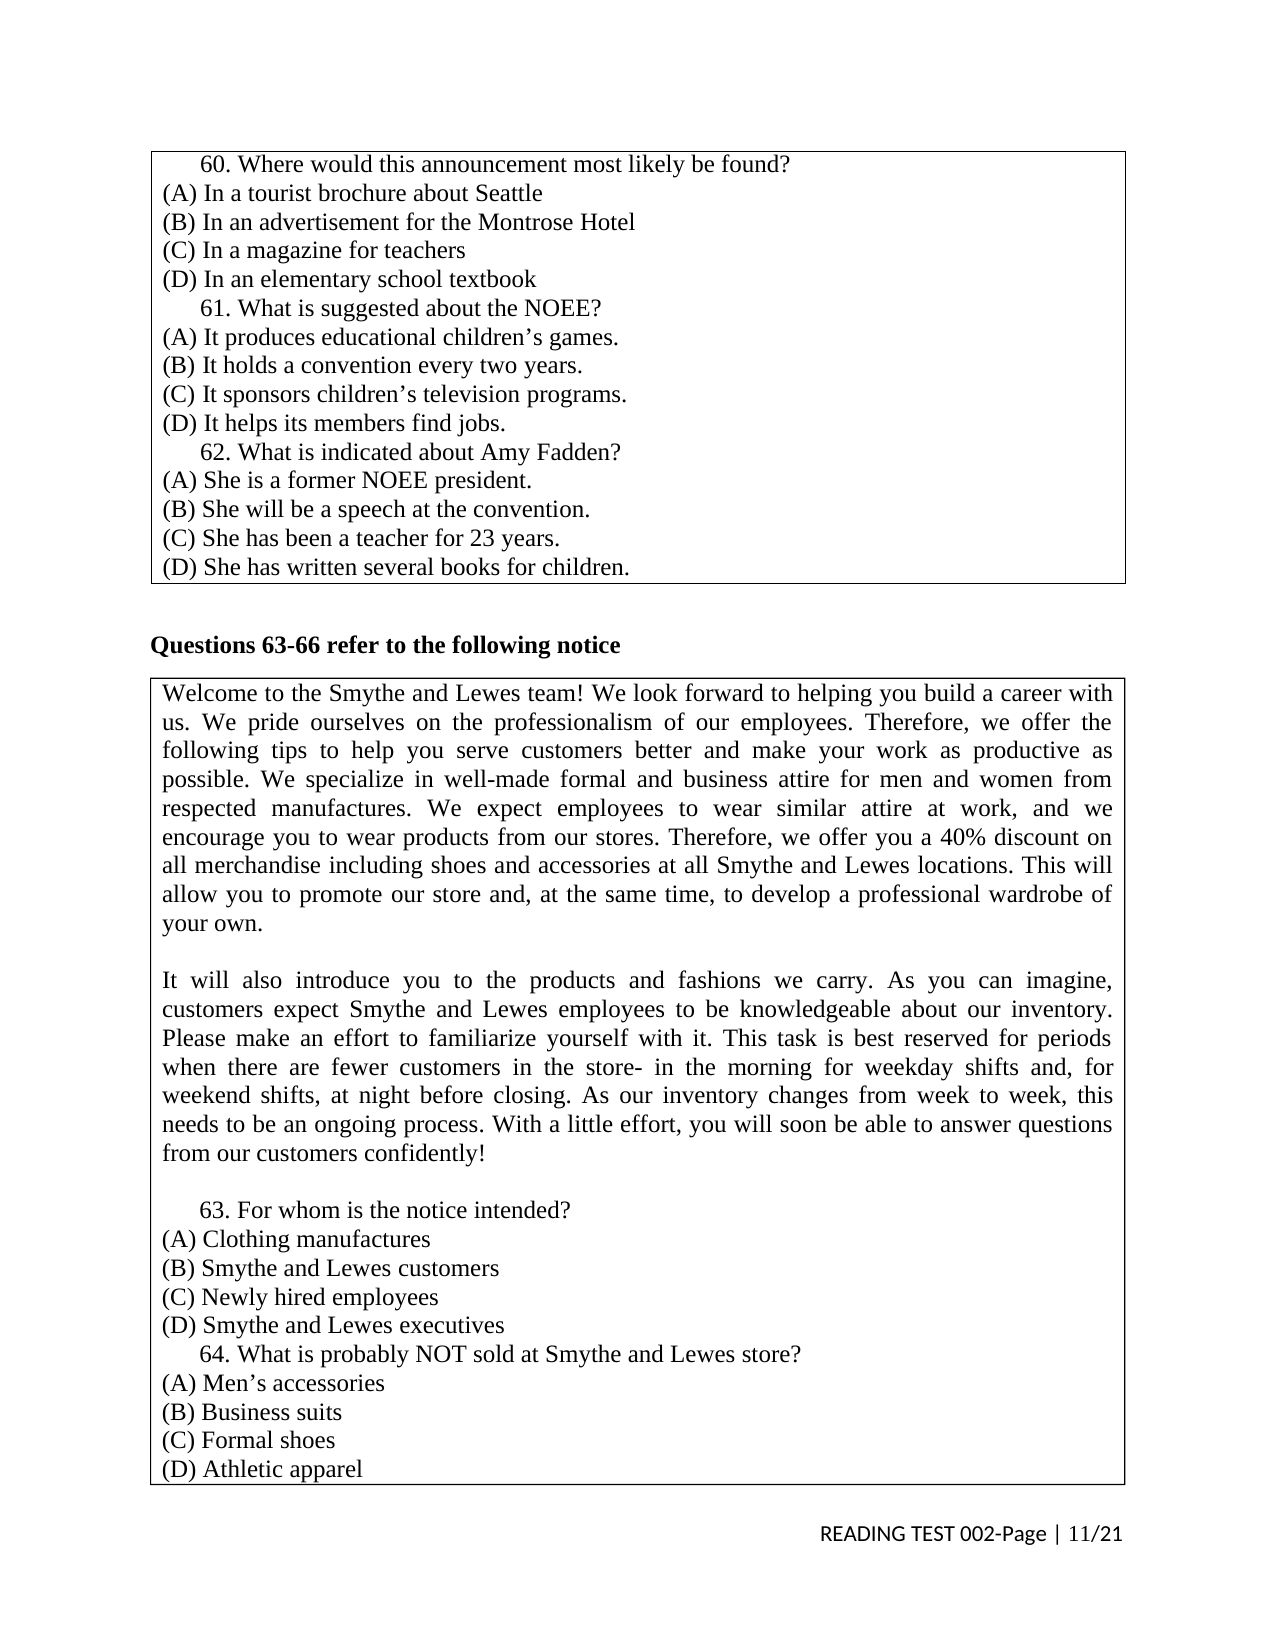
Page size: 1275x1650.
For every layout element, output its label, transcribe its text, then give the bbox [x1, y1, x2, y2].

list Athletic apparel [162, 1454, 1137, 1483]
list What is probably NOT sold at Smythe and Lewes store? [199, 1339, 1137, 1368]
list Smythe and Lewes executives [162, 1311, 1137, 1339]
list Men’s accessories [162, 1368, 1137, 1397]
list For whom is the notice intended? [199, 1196, 1137, 1224]
list Smythe and Lewes customers [162, 1253, 1137, 1282]
text Questions 63-66 refer to the following notice [150, 630, 1137, 658]
list Business suits [162, 1397, 1137, 1426]
list Clothing manufactures [162, 1224, 1137, 1253]
list Newly hired employees [162, 1282, 1137, 1311]
text It will also introduce you to the products and fashions we carry. As you can imagine, customers expect Smythe and Lewes employees to be knowledgeable about our inventory. Please make an effort to familiarize yourself with it. This task is best reserved for periods when there are fewer customers in the store- in the morning for weekday shifts and, for weekend shifts, at night before closing. As our inventory changes from week to week, this needs to be an ongoing process. With a little effort, you will soon be able to answer questions from our customers confidently! [162, 966, 1113, 1167]
list Formal shoes [162, 1426, 1137, 1454]
text Welcome to the Smythe and Lewes team! We look forward to helping you build a career with us. We pride ourselves on the professionalism of our employees. Therefore, we offer the following tips to help you serve customers better and make your work as productive as possible. We specialize in well-made formal and business attire for men and women from respected manufactures. We expect employees to wear similar attire at work, and we encourage you to wear products from our stores. Therefore, we offer you a 40% discount on all merchandise including shoes and accessories at all Smythe and Lewes locations. This will allow you to promote our store and, at the same time, to develop a professional wardrobe of your own. [162, 678, 1114, 937]
